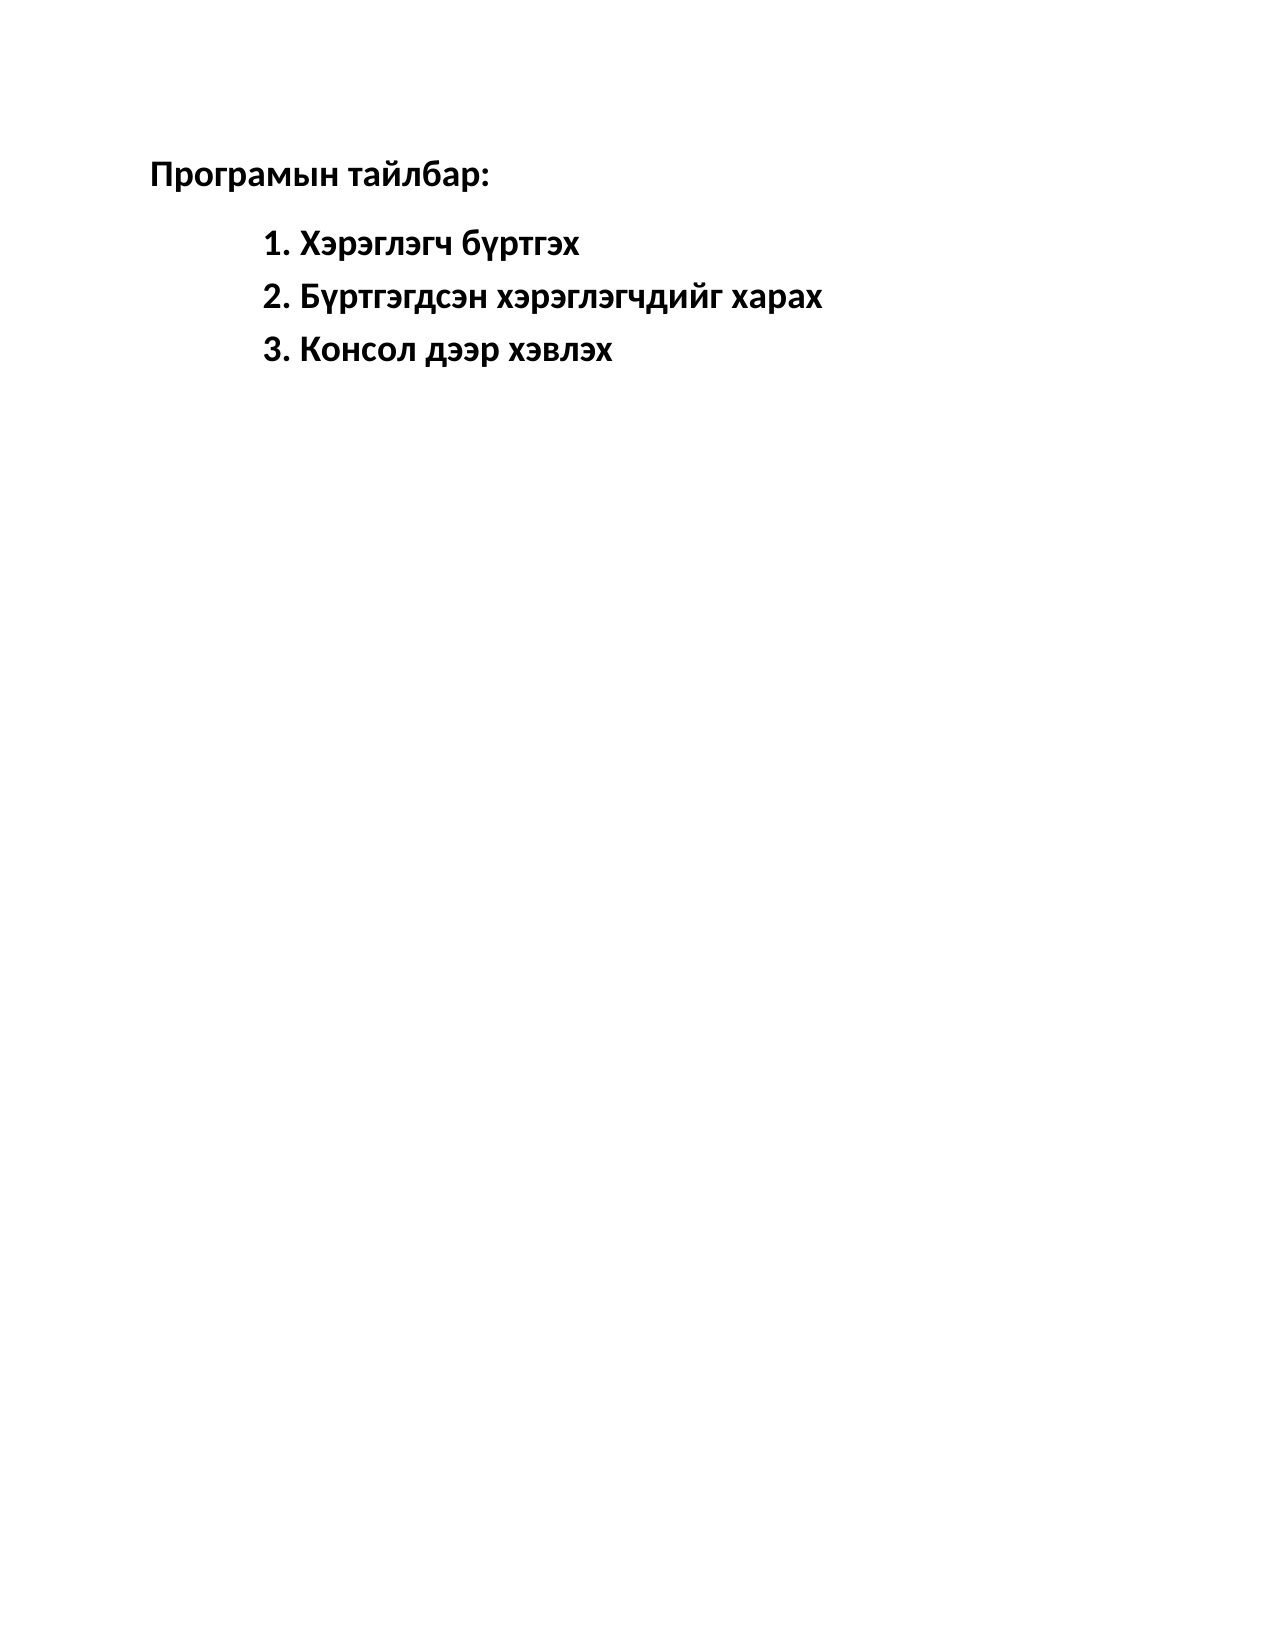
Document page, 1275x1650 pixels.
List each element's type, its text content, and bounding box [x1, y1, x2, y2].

list Хэрэглэгч бүртгэх [262, 219, 1125, 265]
list Консол дээр хэвлэх [262, 325, 1125, 371]
text Програмын тайлбар: [150, 150, 1125, 196]
list Бүртгэгдсэн хэрэглэгчдийг харах [262, 272, 1125, 318]
